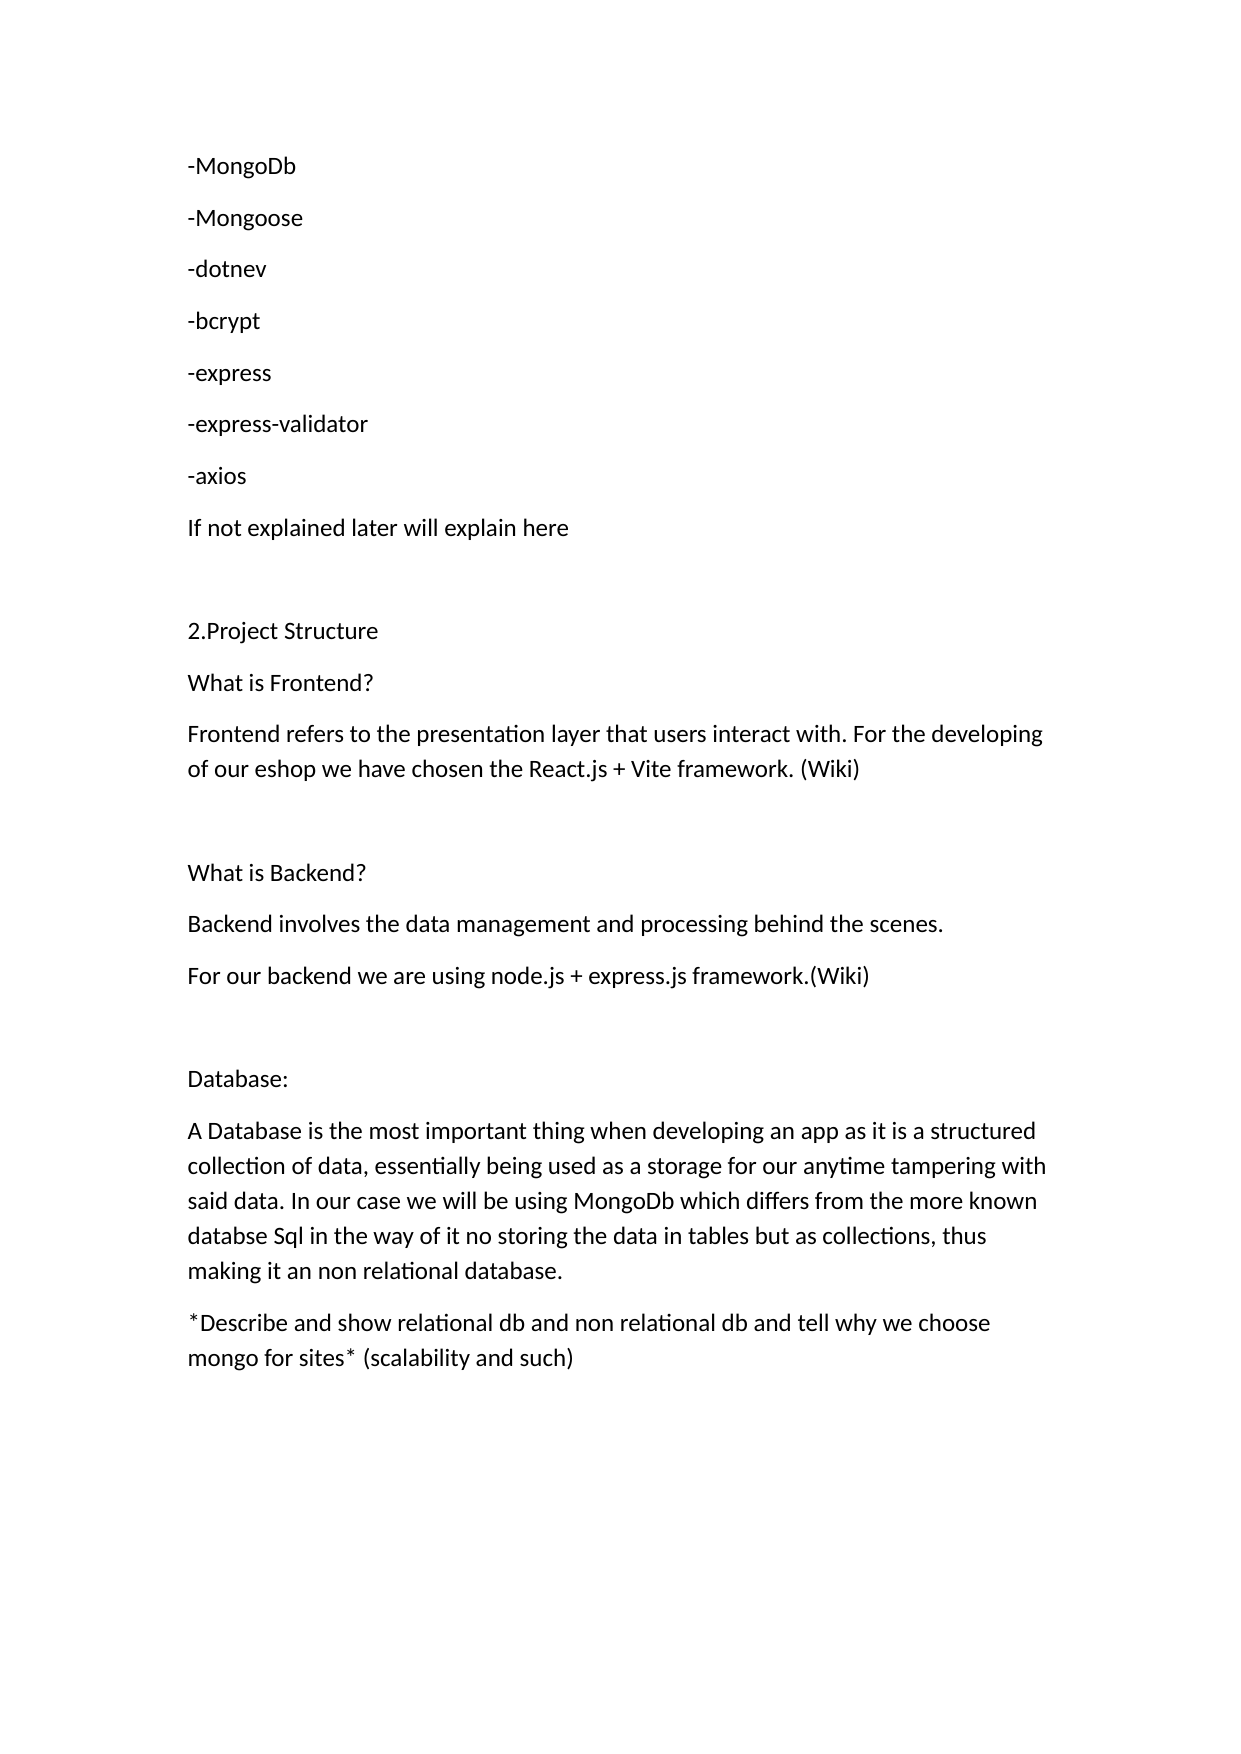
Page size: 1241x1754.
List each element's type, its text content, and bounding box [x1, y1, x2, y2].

text Frontend refers to the presentation layer that users interact with. For the developing of our eshop we have chosen the React.js + Vite framework. (Wiki) [187, 718, 1053, 784]
text -MongoDb [187, 150, 1053, 181]
text *Describe and show relational db and non relational db and tell why we choose mongo for sites* (scalability and such) [187, 1307, 1053, 1372]
text If not explained later will explain here [187, 512, 1053, 542]
text What is Frontend? [187, 667, 1053, 697]
text -dotnev [187, 253, 1053, 284]
text What is Backend? [187, 857, 1053, 887]
text -axios [187, 460, 1053, 491]
text Backend involves the data management and processing behind the scenes. [187, 908, 1053, 939]
text 2.Project Structure [187, 615, 1053, 646]
text -express-validator [187, 408, 1053, 439]
text Database: [187, 1063, 1053, 1094]
text -Mongoose [187, 202, 1053, 232]
text For our backend we are using node.js + express.js framework.(Wiki) [187, 960, 1053, 991]
text -bcrypt [187, 305, 1053, 336]
text A Database is the most important thing when developing an app as it is a structured collection of data, essentially being used as a storage for our anytime tampering with said data. In our case we will be using MongoDb which differs from the more known databse Sql in the way of it no storing the data in tables but as collections, thus making it an non relational database. [187, 1115, 1053, 1286]
text -express [187, 357, 1053, 387]
